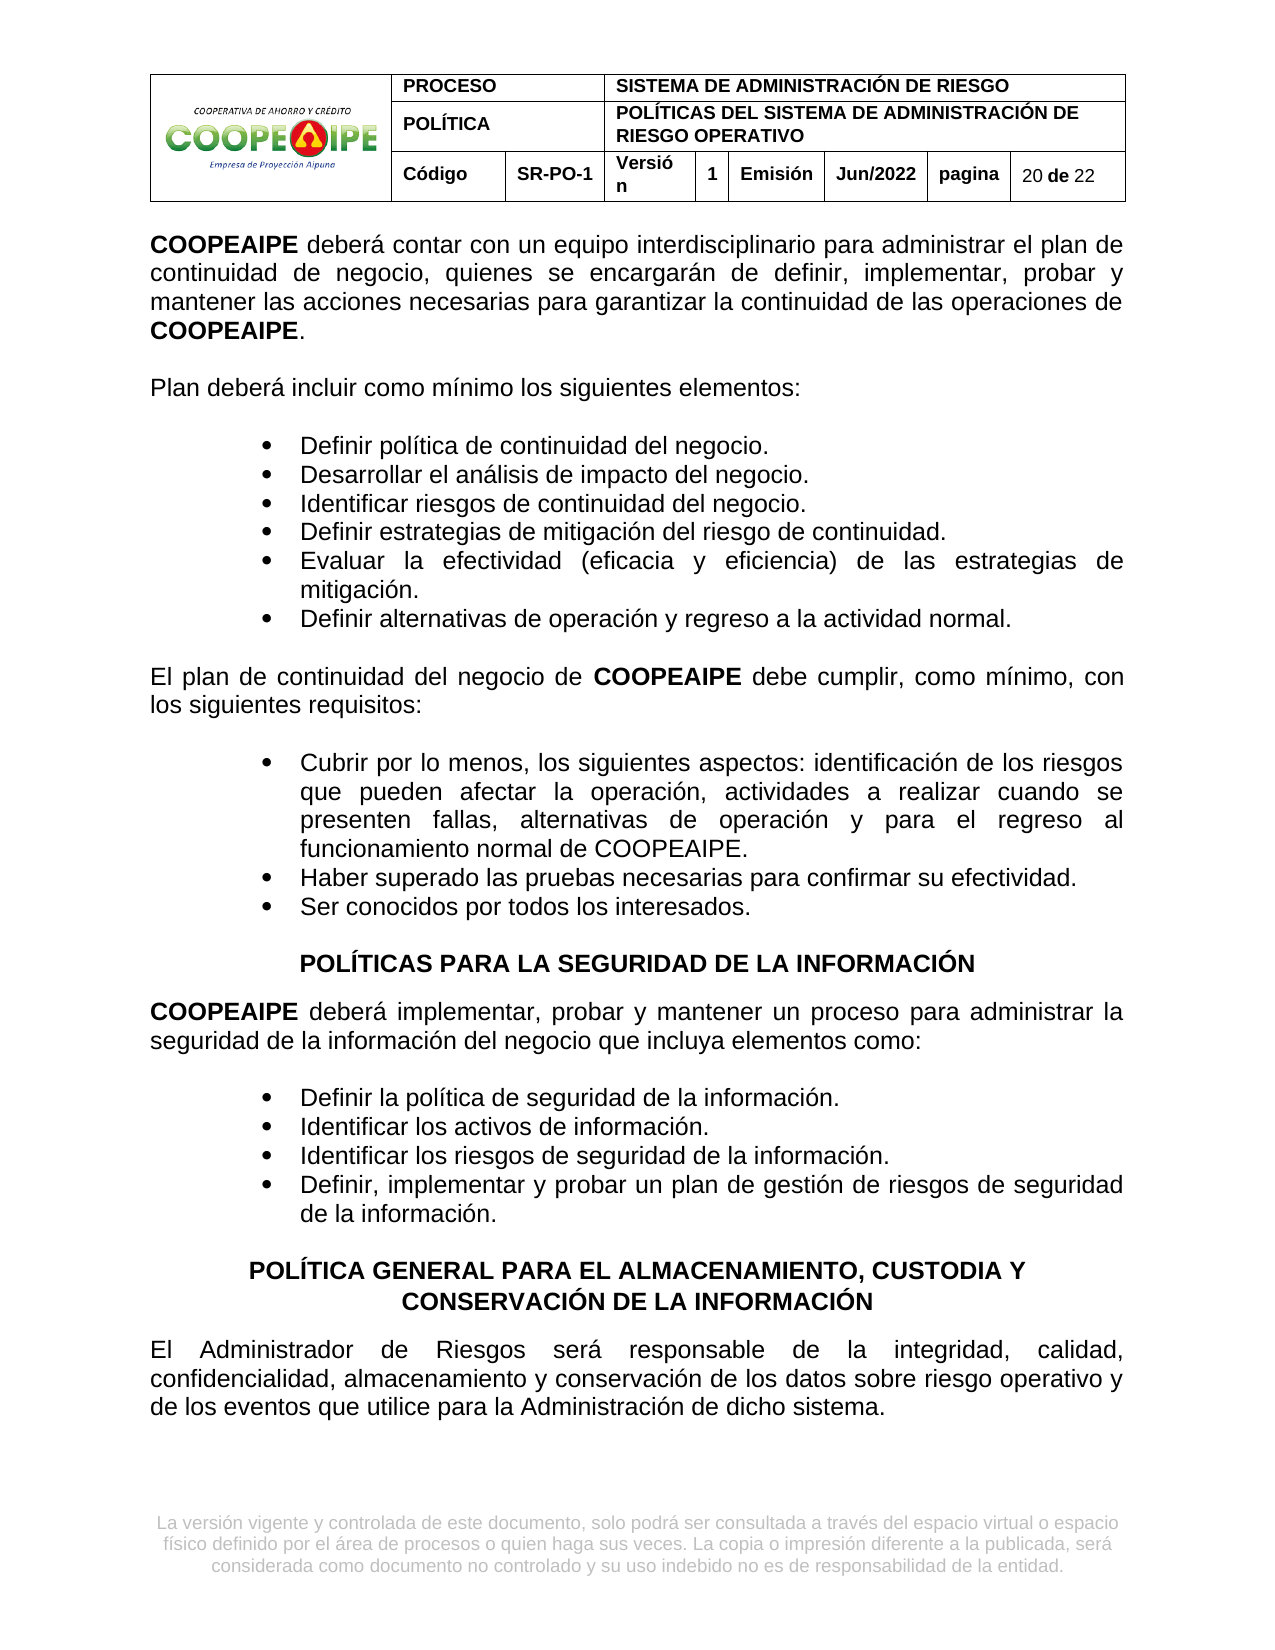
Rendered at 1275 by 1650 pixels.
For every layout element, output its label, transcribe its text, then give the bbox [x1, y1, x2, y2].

list Definir alternativas de operación y regreso a la actividad normal. [262, 604, 1125, 633]
list Identificar riesgos de continuidad del negocio. [262, 488, 1125, 517]
list Identificar los riesgos de seguridad de la información. [262, 1141, 1125, 1170]
text COOPEAIPE deberá contar con un equipo interdisciplinario para administrar el plan de continuidad de negocio, quienes se encargarán de definir, implementar, probar y mantener las acciones necesarias para garantizar la continuidad de las operaciones de COOPEAIPE. [150, 229, 1125, 344]
text Plan deberá incluir como mínimo los siguientes elementos: [150, 373, 1125, 402]
list Cubrir por lo menos, los siguientes aspectos: identificación de los riesgos que pueden afectar la operación, actividades a realizar cuando se presenten fallas, alternativas de operación y para el regreso al funcionamiento normal de COOPEAIPE. [262, 748, 1125, 863]
list Definir, implementar y probar un plan de gestión de riesgos de seguridad de la información. [262, 1170, 1125, 1227]
list Definir estrategias de mitigación del riesgo de continuidad. [262, 517, 1125, 546]
list Definir política de continuidad del negocio. [262, 431, 1125, 460]
list Identificar los activos de información. [262, 1112, 1125, 1141]
picture [161, 98, 381, 173]
list Definir la política de seguridad de la información. [262, 1083, 1125, 1112]
text POLÍTICAS PARA LA SEGURIDAD DE LA INFORMACIÓN [150, 949, 1125, 978]
text COOPEAIPE deberá implementar, probar y mantener un proceso para administrar la seguridad de la información del negocio que incluya elementos como: [150, 997, 1125, 1054]
text POLÍTICA GENERAL PARA EL ALMACENAMIENTO, CUSTODIA Y CONSERVACIÓN DE LA INFORMACIÓN [150, 1256, 1125, 1316]
list Ser conocidos por todos los interesados. [262, 892, 1125, 921]
list Desarrollar el análisis de impacto del negocio. [262, 460, 1125, 488]
text El plan de continuidad del negocio de COOPEAIPE debe cumplir, como mínimo, con los siguientes requisitos: [150, 661, 1125, 719]
text El Administrador de Riesgos será responsable de la integridad, calidad, confidencialidad, almacenamiento y conservación de los datos sobre riesgo operativo y de los eventos que utilice para la Administración de dicho sistema. [150, 1335, 1125, 1421]
list Evaluar la efectividad (eficacia y eficiencia) de las estrategias de mitigación. [262, 546, 1125, 604]
list Haber superado las pruebas necesarias para confirmar su efectividad. [262, 863, 1125, 892]
